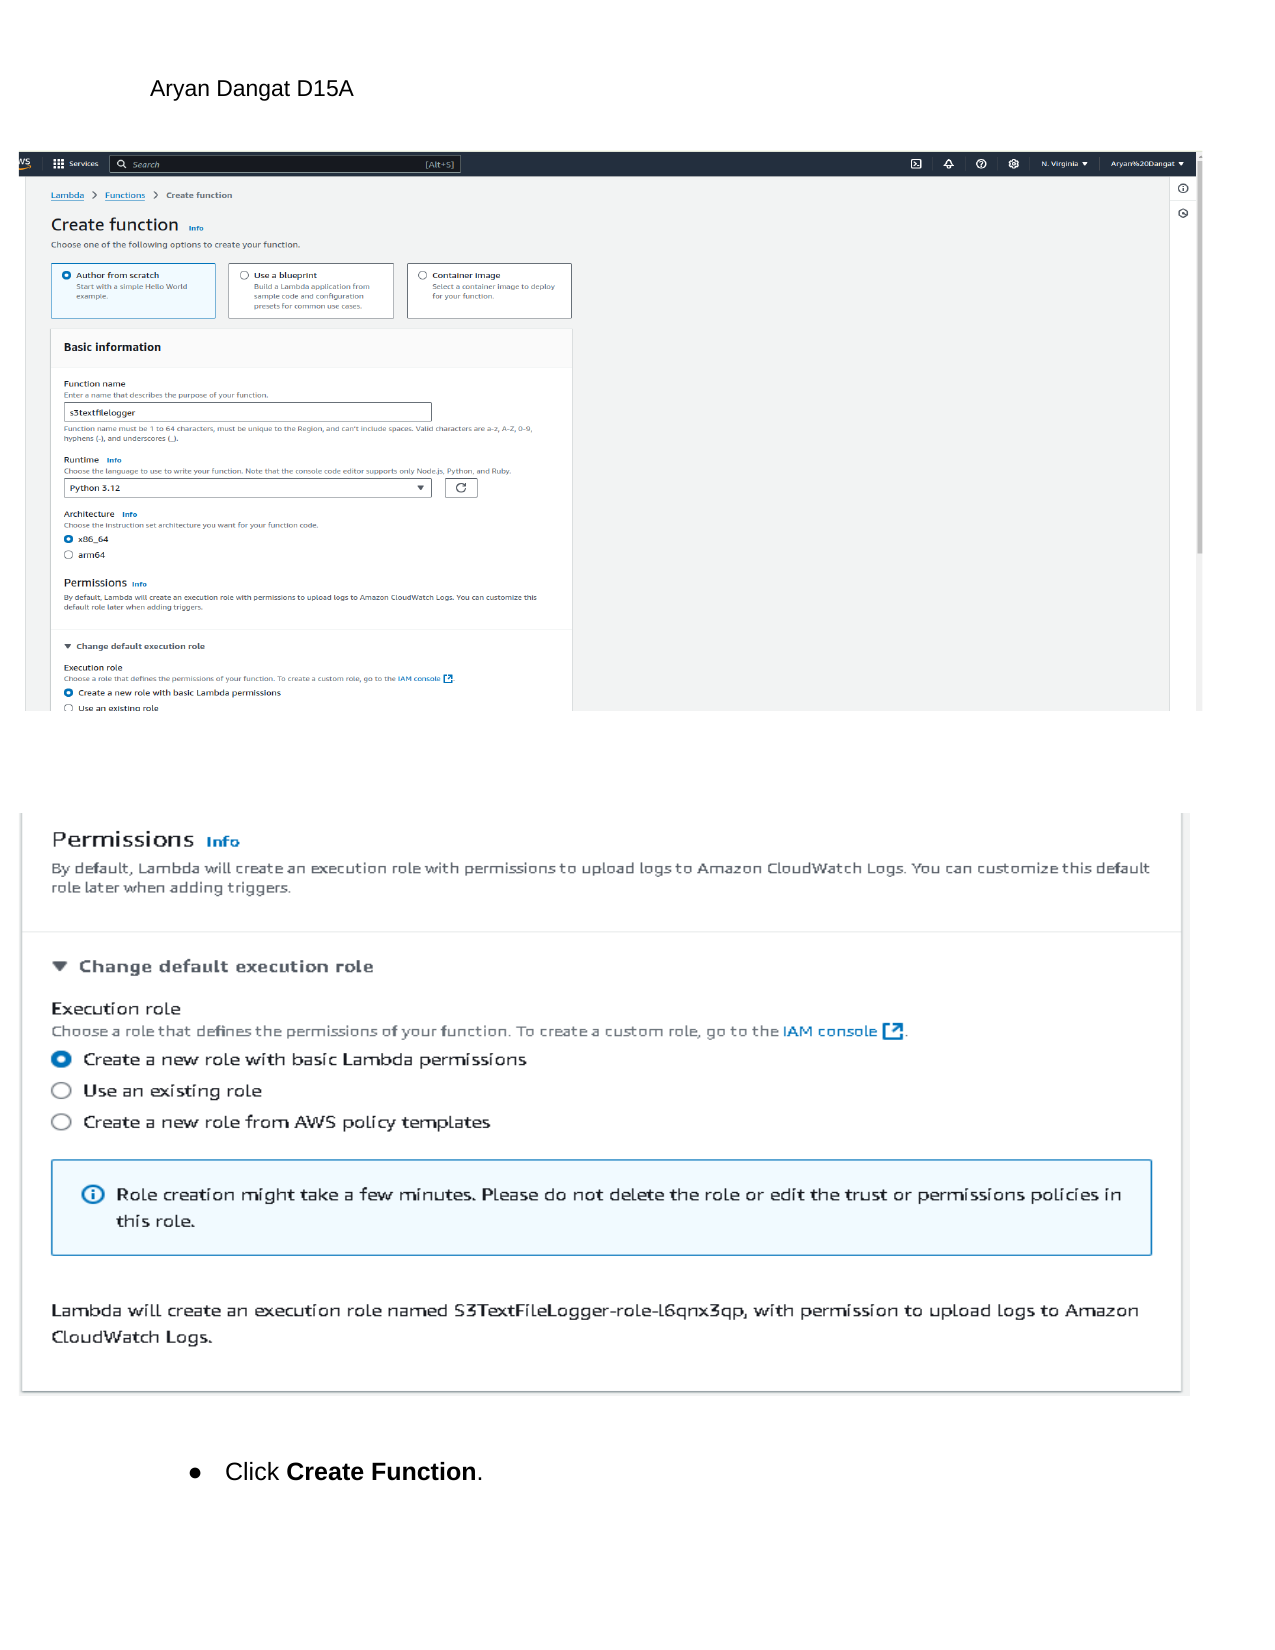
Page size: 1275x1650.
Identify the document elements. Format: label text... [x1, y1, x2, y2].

list Click Create Function. [187, 1457, 1125, 1486]
picture [18, 813, 1190, 1396]
picture [18, 150, 1203, 711]
